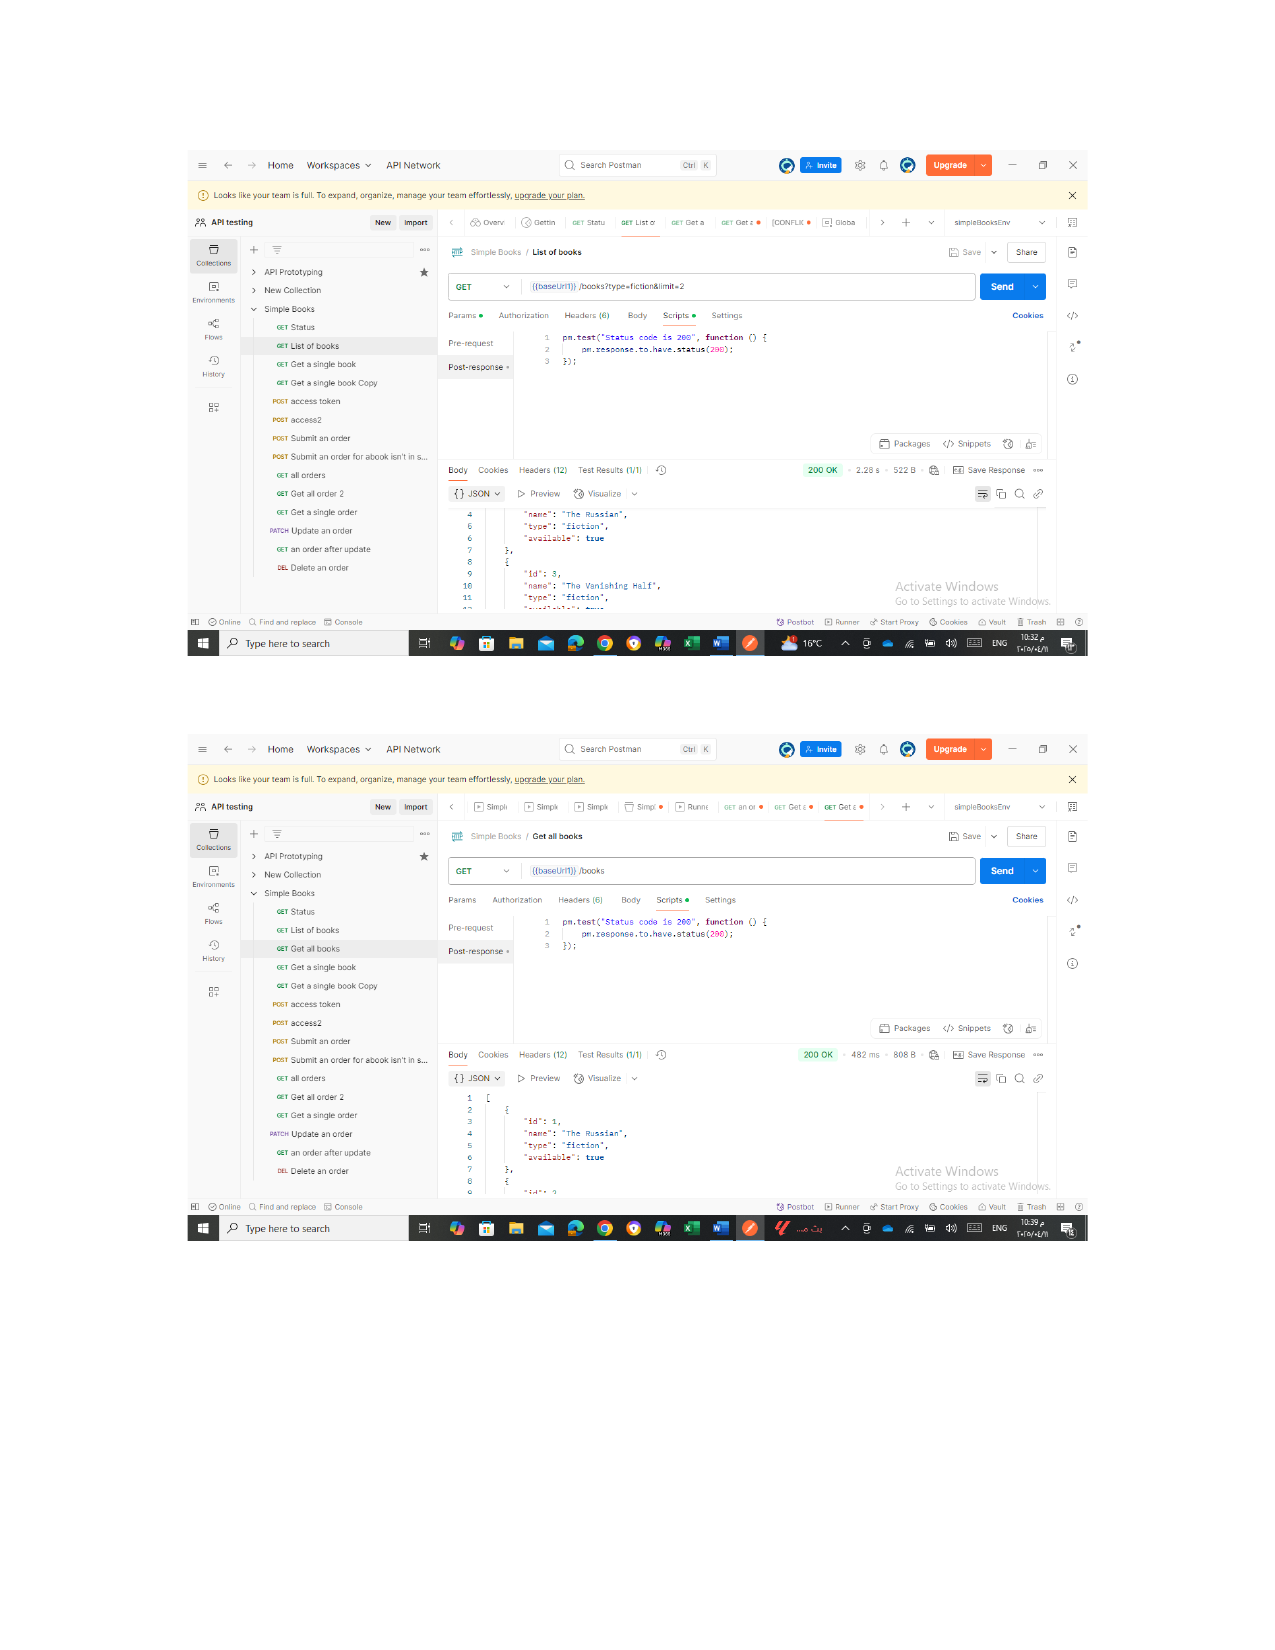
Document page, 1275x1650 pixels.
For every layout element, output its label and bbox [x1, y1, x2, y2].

picture [187, 150, 1088, 656]
picture [187, 734, 1088, 1241]
